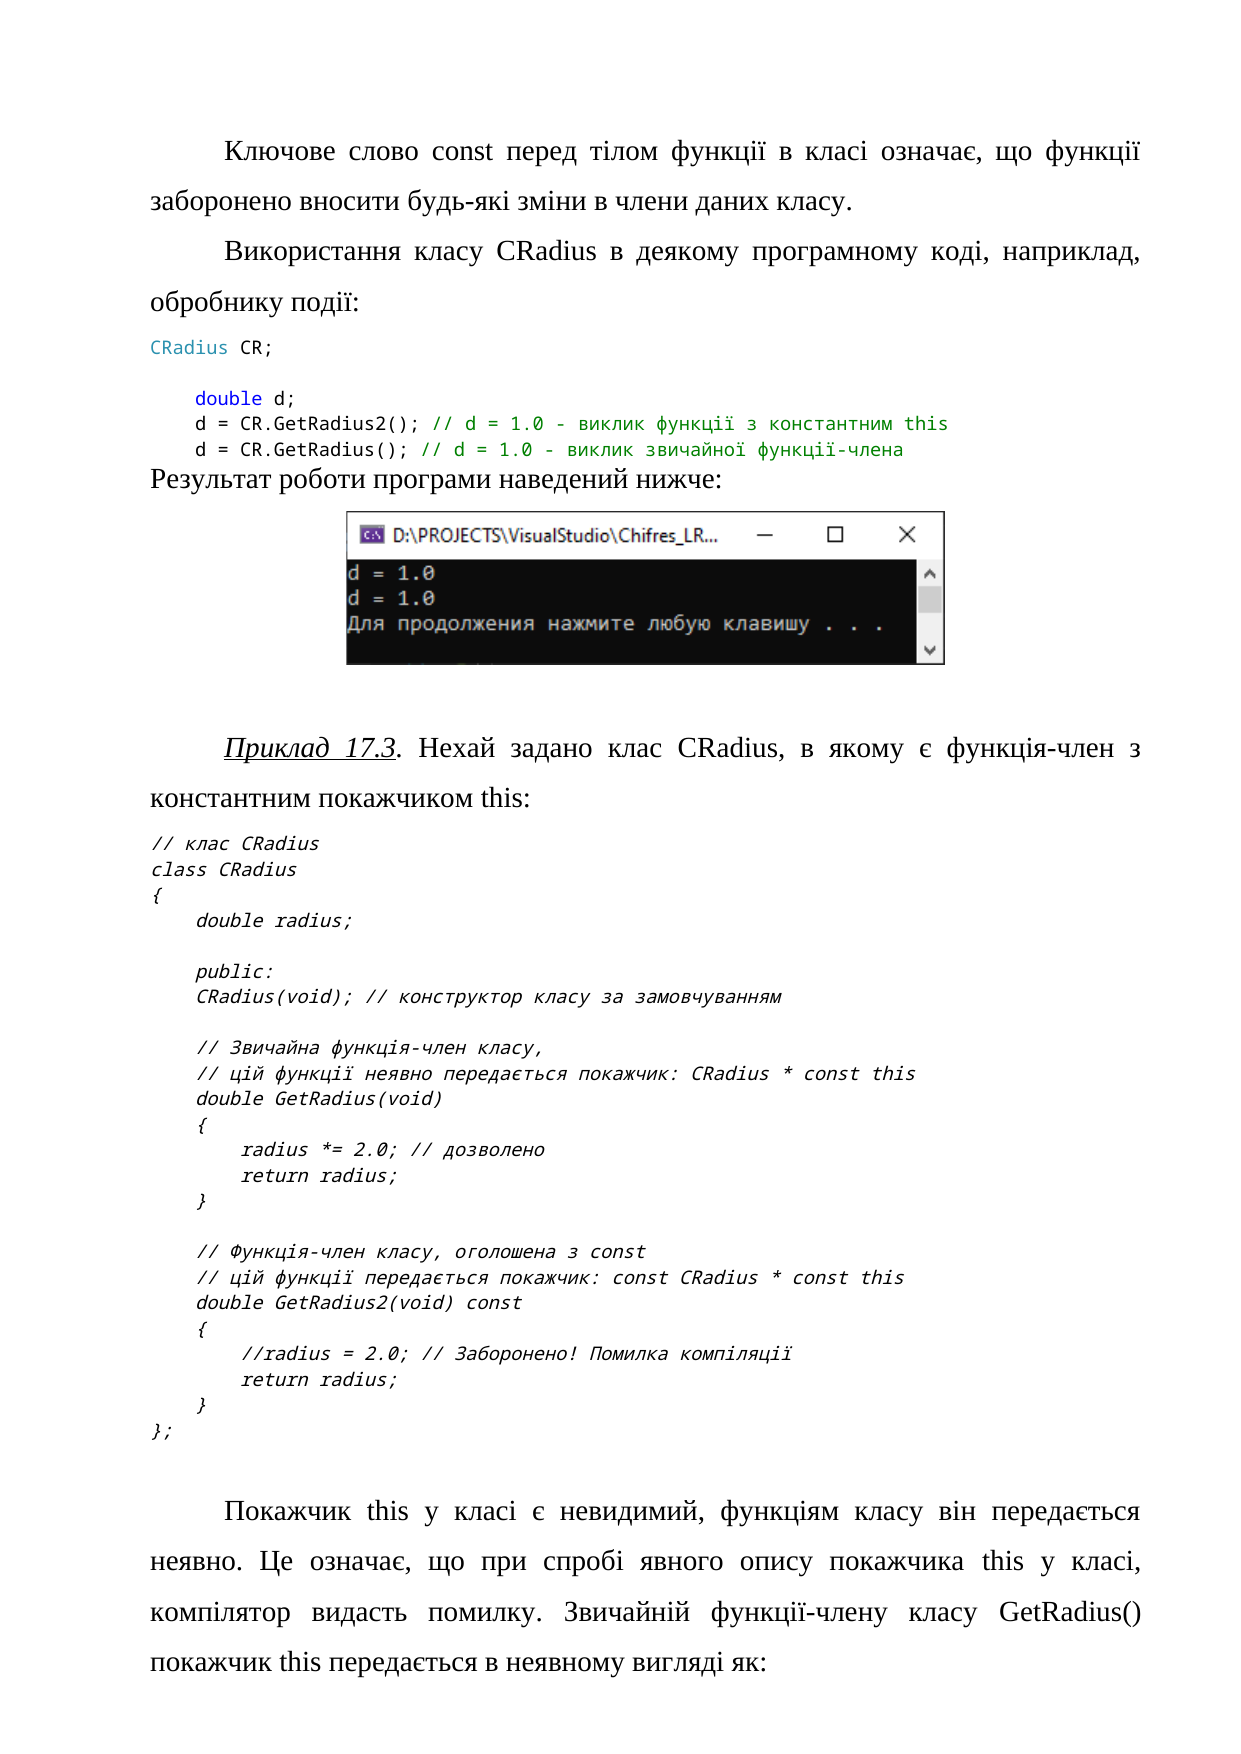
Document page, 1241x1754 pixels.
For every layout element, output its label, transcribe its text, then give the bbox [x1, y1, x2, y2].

text // Функція-член класу, оголошена з const [150, 1239, 1141, 1264]
text Використання класу CRadius в деякому програмному коді, наприклад, обробнику події: [150, 233, 1141, 317]
picture [346, 511, 945, 665]
text // цій функції передається покажчик: const CRadius * const this [150, 1264, 1141, 1290]
text { [150, 1315, 1141, 1341]
text CRadius(void); // конструктор класу за замовчуванням [150, 983, 1141, 1009]
text double radius; [150, 907, 1141, 932]
text Покажчик this у класі є невидимий, функціям класу він передається неявно. Це означає, що при спробі явного опису покажчика this у класі, компілятор видасть помилку. Звичайній функції-члену класу GetRadius() покажчик this передається в неявному вигляді як: [150, 1493, 1141, 1678]
text return radius; [150, 1162, 1141, 1188]
text } [150, 1392, 1141, 1417]
text radius *= 2.0; // дозволено [150, 1137, 1141, 1162]
text { [150, 881, 1141, 907]
text // Звичайна функція-член класу, [150, 1034, 1141, 1060]
text Результат роботи програми наведений нижче: [150, 462, 1141, 495]
text return radius; [150, 1366, 1141, 1392]
text }; [150, 1417, 1141, 1443]
text double d; [150, 385, 1141, 411]
text Ключове слово const перед тілом функції в класі означає, що функції заборонено вносити будь-які зміни в члени даних класу. [150, 133, 1141, 217]
text d = CR.GetRadius(); // d = 1.0 - виклик звичайної функції-члена [150, 436, 1141, 462]
text // клас CRadius [150, 830, 1141, 856]
text } [150, 1188, 1141, 1213]
text public: [150, 958, 1141, 983]
text Приклад 17.3. Нехай задано клас CRadius, в якому є функція-член з константним покажчиком this: [150, 730, 1141, 813]
text //radius = 2.0; // Заборонено! Помилка компіляції [150, 1341, 1141, 1366]
text { [150, 1111, 1141, 1137]
text double GetRadius(void) [150, 1086, 1141, 1111]
text // цій функції неявно передається покажчик: CRadius * const this [150, 1060, 1141, 1086]
text CRadius CR; [150, 334, 1141, 359]
text d = CR.GetRadius2(); // d = 1.0 - виклик функції з константним this [150, 411, 1141, 436]
text class CRadius [150, 856, 1141, 881]
text double GetRadius2(void) const [150, 1290, 1141, 1315]
